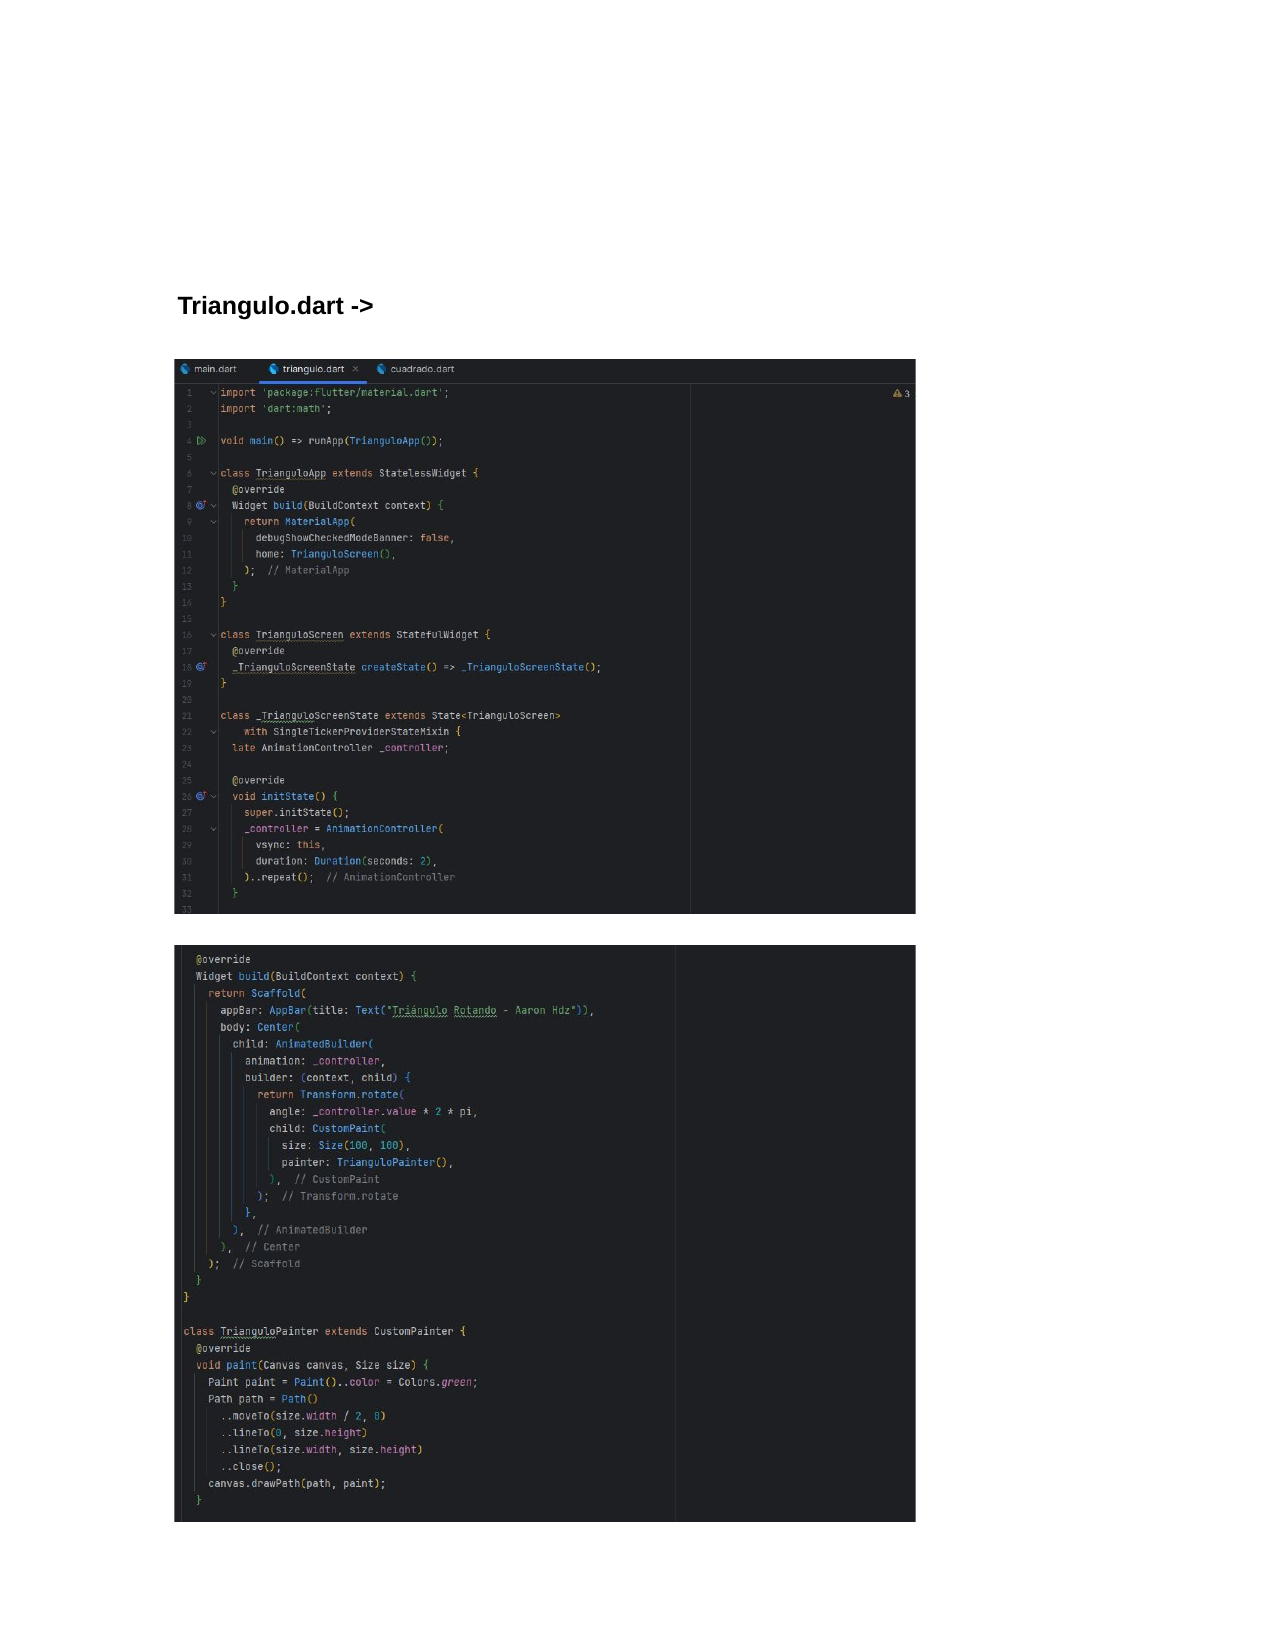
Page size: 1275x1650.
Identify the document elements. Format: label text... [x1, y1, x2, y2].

picture [174, 945, 916, 1522]
picture [174, 359, 916, 914]
text Triangulo.dart -> [177, 291, 1098, 319]
